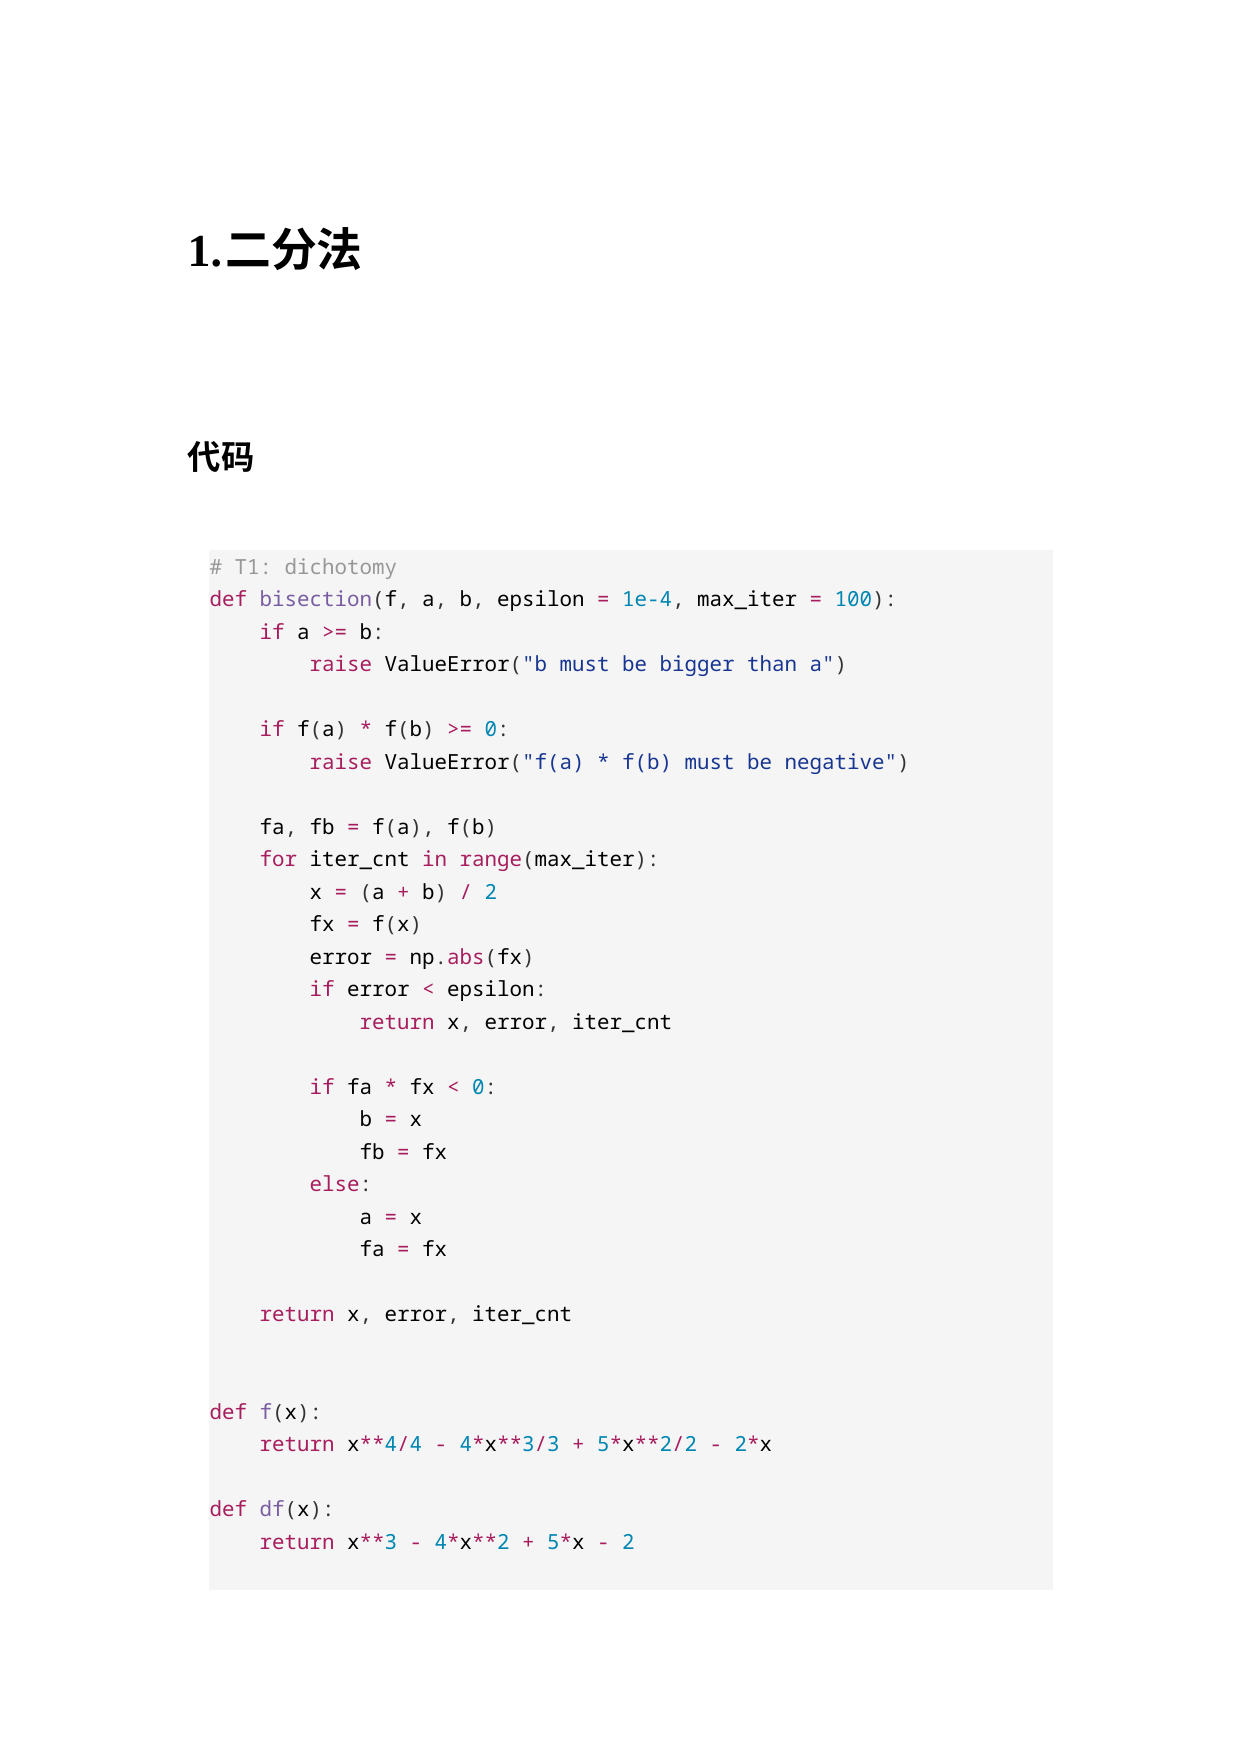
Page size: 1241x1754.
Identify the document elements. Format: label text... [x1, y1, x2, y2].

text fx = f(x) [209, 907, 1053, 940]
subtitle 代码 [187, 423, 1053, 488]
text 二分法 [187, 197, 1053, 295]
text def bisection(f, a, b, epsilon = 1e-4, max_iter = 100): [209, 582, 1053, 615]
text else: [209, 1167, 1053, 1200]
text fb = fx [209, 1135, 1053, 1167]
text # T1: dichotomy [209, 550, 1053, 582]
text def df(x): [209, 1492, 1053, 1525]
text return x**4/4 - 4*x**3/3 + 5*x**2/2 - 2*x [209, 1427, 1053, 1460]
text def f(x): [209, 1395, 1053, 1427]
text for iter_cnt in range(max_iter): [209, 842, 1053, 875]
text if f(a) * f(b) >= 0: [209, 712, 1053, 745]
text raise ValueError("b must be bigger than a") [209, 647, 1053, 680]
text return x, error, iter_cnt [209, 1297, 1053, 1330]
text if error < epsilon: [209, 972, 1053, 1005]
text return x**3 - 4*x**2 + 5*x - 2 [209, 1525, 1053, 1557]
text fa = fx [209, 1232, 1053, 1265]
text error = np.abs(fx) [209, 940, 1053, 972]
text a = x [209, 1200, 1053, 1232]
text raise ValueError("f(a) * f(b) must be negative") [209, 745, 1053, 777]
text return x, error, iter_cnt [209, 1005, 1053, 1037]
text if fa * fx < 0: [209, 1070, 1053, 1102]
text if a >= b: [209, 615, 1053, 647]
text fa, fb = f(a), f(b) [209, 810, 1053, 842]
text x = (a + b) / 2 [209, 875, 1053, 907]
text b = x [209, 1102, 1053, 1135]
